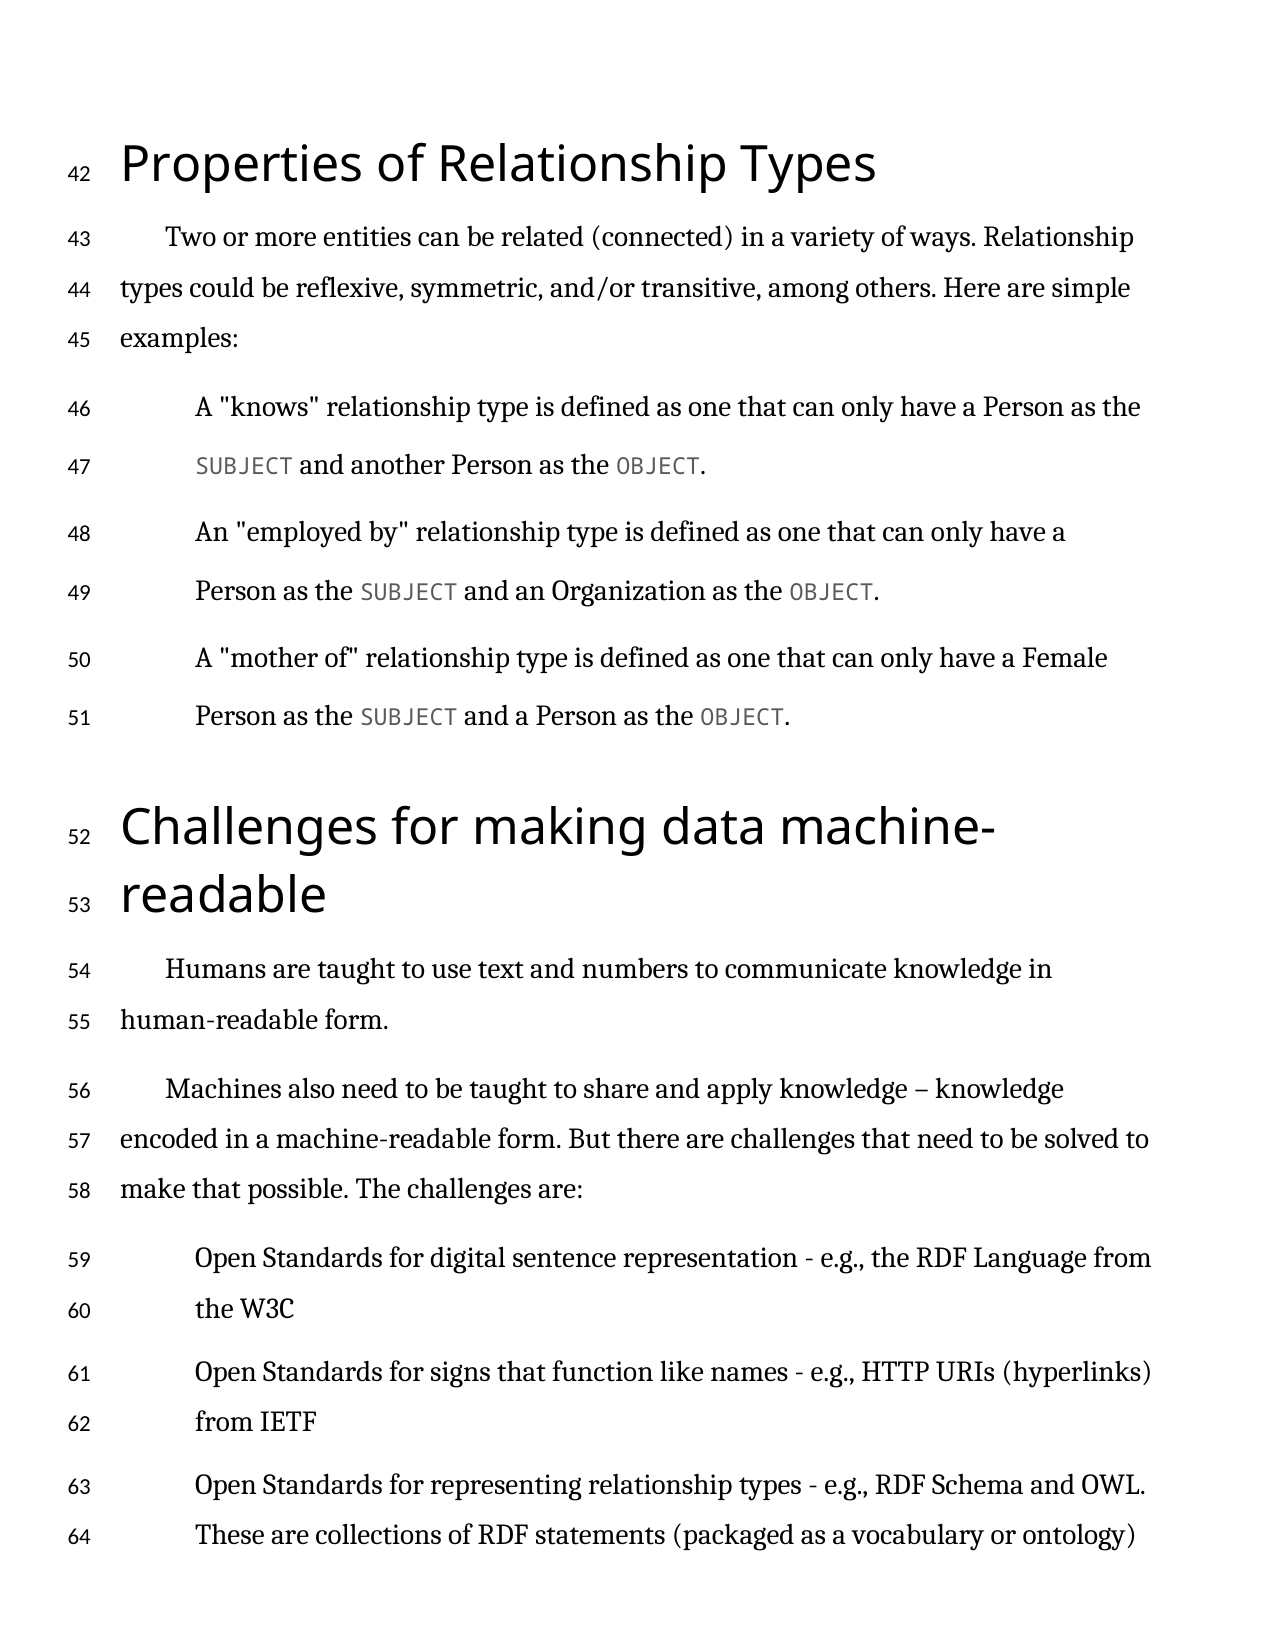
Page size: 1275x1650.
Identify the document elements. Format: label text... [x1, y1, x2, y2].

subtitle Open Standards for digital sentence representation - e.g., the RDF Language from the W3C [195, 1242, 1155, 1325]
subtitle A "mother of" relationship type is defined as one that can only have a Female Person as the subject and a Person as the object. [195, 641, 1155, 734]
subtitle An "employed by" relationship type is defined as one that can only have a Person as the subject and an Organization as the object. [195, 516, 1155, 609]
subtitle Open Standards for signs that function like names - e.g., HTTP URIs (hyperlinks) from IETF [195, 1355, 1155, 1438]
subtitle Challenges for making data machine-readable [120, 791, 1155, 927]
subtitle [195, 1468, 1155, 1552]
subtitle Humans are taught to use text and numbers to communicate knowledge in human-readable form. [120, 952, 1155, 1036]
subtitle A "knows" relationship type is defined as one that can only have a Person as the subject and another Person as the object. [195, 390, 1155, 483]
subtitle Machines also need to be taught to share and apply knowledge – knowledge encoded in a machine-readable form. But there are challenges that need to be solved to make that possible. The challenges are: [120, 1072, 1155, 1206]
subtitle Properties of Relationship Types [120, 127, 1155, 196]
subtitle Two or more entities can be related (connected) in a variety of ways. Relationship types could be reflexive, symmetric, and/or transitive, among others. Here are simple examples: [120, 221, 1155, 355]
